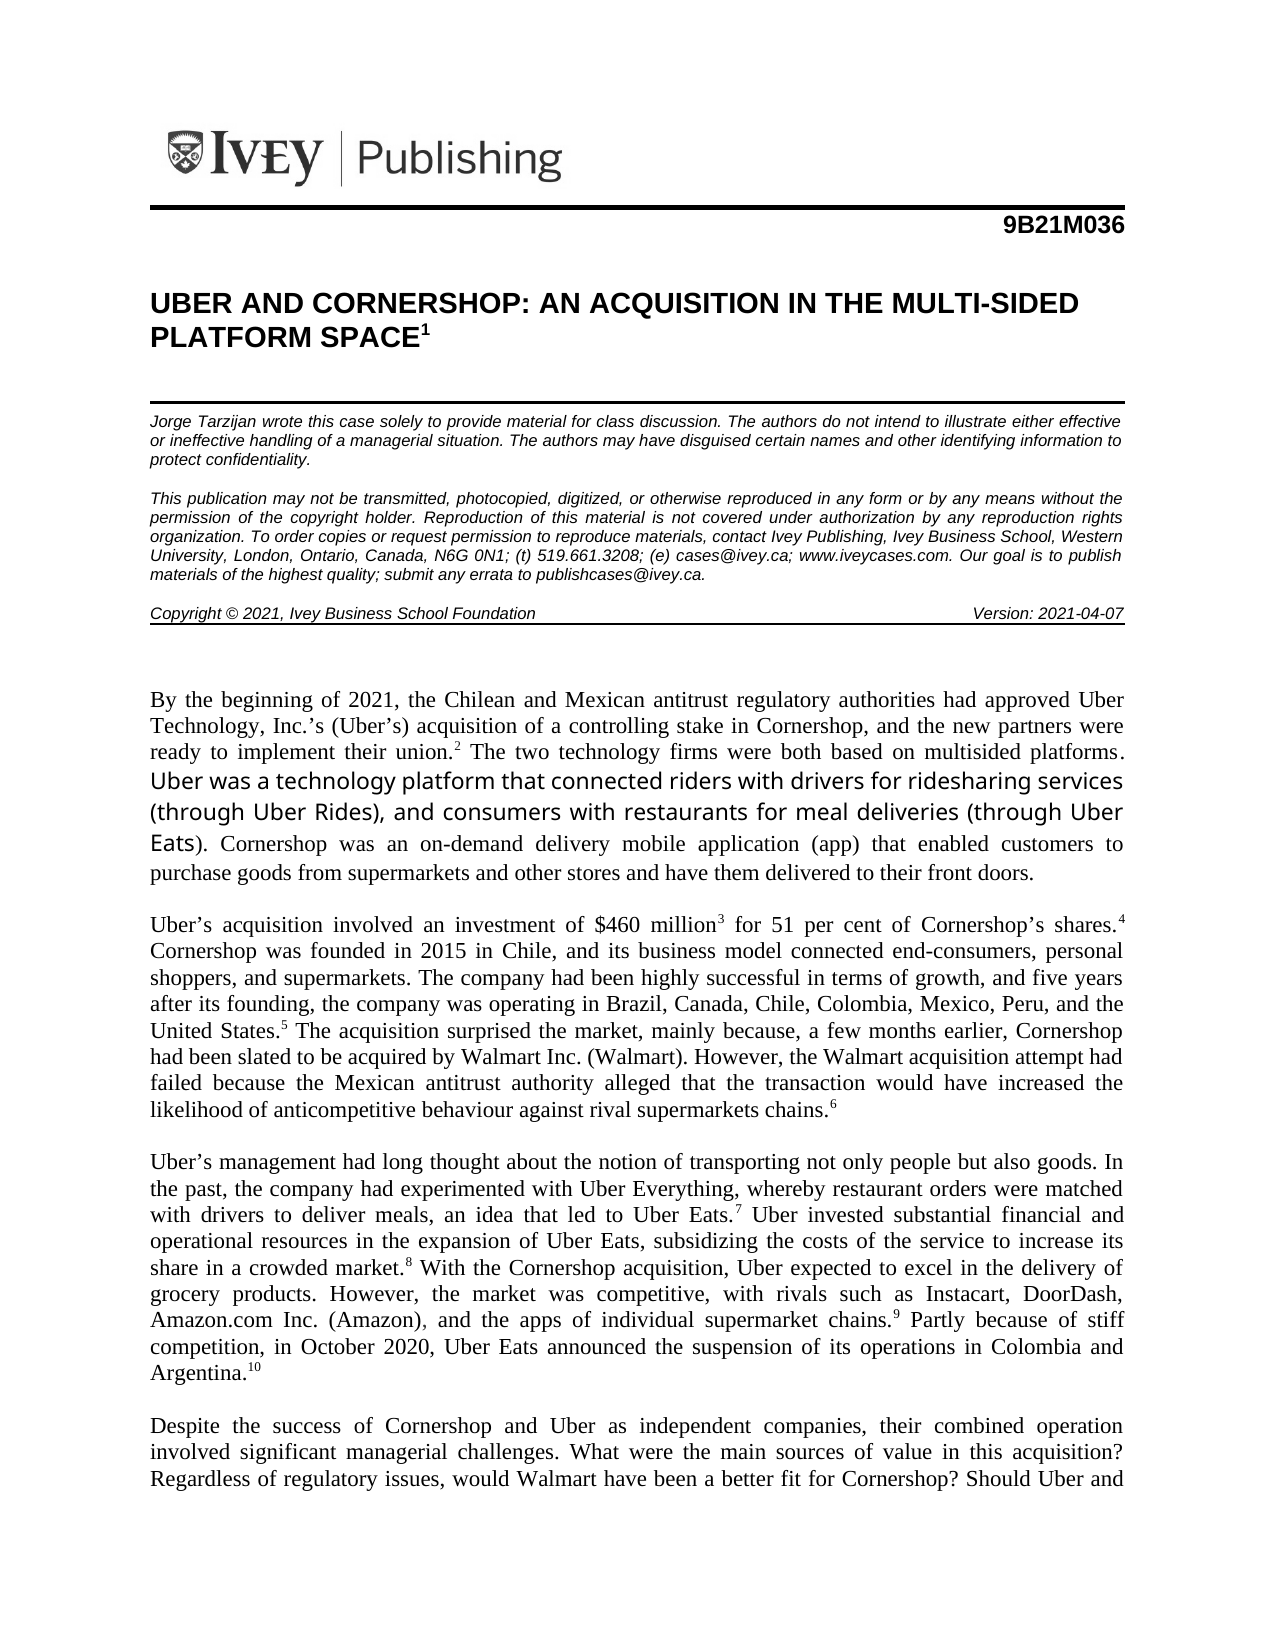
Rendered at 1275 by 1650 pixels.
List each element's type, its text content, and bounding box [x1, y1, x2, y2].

text Uber’s acquisition involved an investment of $460 million for 51 per cent of Cornershop’s shares. Cornershop was founded in 2015 in Chile, and its business model connected end-consumers, personal shoppers, and supermarkets. The company had been highly successful in terms of growth, and five years after its founding, the company was operating in Brazil, Canada, Chile, Colombia, Mexico, Peru, and the United States. The acquisition surprised the market, mainly because, a few months earlier, Cornershop had been slated to be acquired by Walmart Inc. (Walmart). However, the Walmart acquisition attempt had failed because the Mexican antitrust authority alleged that the transaction would have increased the likelihood of anticompetitive behaviour against rival supermarkets chains. [150, 911, 1125, 1122]
text By the beginning of 2021, the Chilean and Mexican antitrust regulatory authorities had approved Uber Technology, Inc.’s (Uber’s) acquisition of a controlling stake in Cornershop, and the new partners were ready to implement their union. The two technology firms were both based on multisided platforms. Uber was a technology platform that connected riders with drivers for ridesharing services (through Uber Rides), and consumers with restaurants for meal deliveries (through Uber Eats). Cornershop was an on-demand delivery mobile application (app) that enabled customers to purchase goods from supermarkets and other stores and have them delivered to their front doors. [150, 686, 1125, 885]
text Copyright © 2021, Ivey Business School Foundation Version: 2021-04-07 [150, 603, 1125, 623]
title Uber and Cornershop: An acquisition in the multi-sided platform space [150, 286, 1125, 353]
text This publication may not be transmitted, photocopied, digitized, or otherwise reproduced in any form or by any means without the permission of the copyright holder. Reproduction of this material is not covered under authorization by any reproduction rights organization. To order copies or request permission to reproduce materials, contact Ivey Publishing, Ivey Business School, Western University, London, Ontario, Canada, N6G 0N1; (t) 519.661.3208; (e) cases@ivey.ca; www.iveycases.com. Our goal is to publish materials of the highest quality; submit any errata to publishcases@ivey.ca. i1v2e5y5pubs [150, 488, 1125, 584]
text Uber’s management had long thought about the notion of transporting not only people but also goods. In the past, the company had experimented with Uber Everything, whereby restaurant orders were matched with drivers to deliver meals, an idea that led to Uber Eats. Uber invested substantial financial and operational resources in the expansion of Uber Eats, subsidizing the costs of the service to increase its share in a crowded market. With the Cornershop acquisition, Uber expected to excel in the delivery of grocery products. However, the market was competitive, with rivals such as Instacart, DoorDash, Amazon.com Inc. (Amazon), and the apps of individual supermarket chains. Partly because of stiff competition, in October 2020, Uber Eats announced the suspension of its operations in Colombia and Argentina. [150, 1148, 1125, 1386]
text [150, 1412, 1125, 1491]
text 9B21M036 [150, 210, 1125, 238]
text Jorge Tarzijan wrote this case solely to provide material for class discussion. The authors do not intend to illustrate either effective or ineffective handling of a managerial situation. The authors may have disguised certain names and other identifying information to protect confidentiality. [150, 404, 1125, 469]
